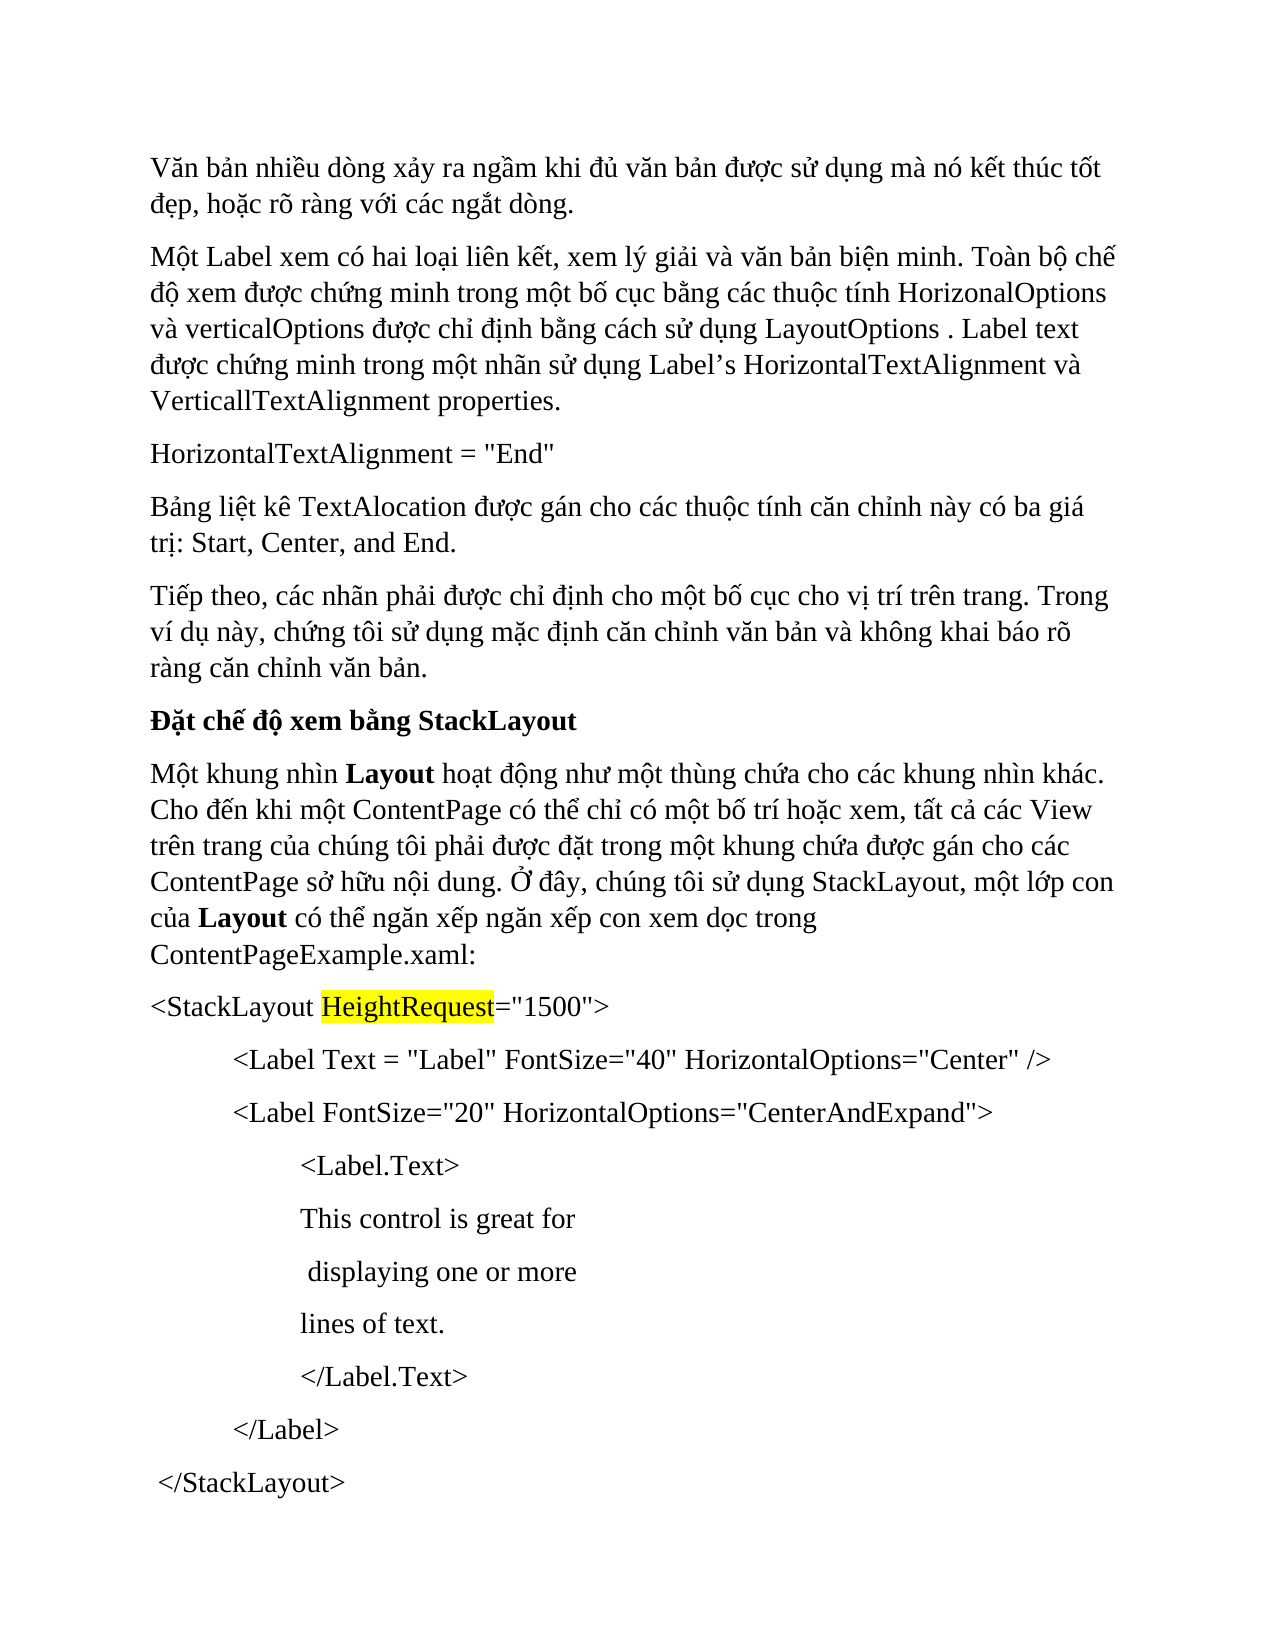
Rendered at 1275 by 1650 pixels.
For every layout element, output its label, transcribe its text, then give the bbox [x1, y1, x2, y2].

text <Label Text = "Label" FontSize="40" HorizontalOptions="Center" /> [150, 1042, 1125, 1076]
text <Label.Text> [150, 1148, 1125, 1182]
text </Label> [150, 1412, 1125, 1446]
text This control is great for [150, 1201, 1125, 1234]
text <StackLayout HeightRequest="1500"> [150, 989, 1125, 1023]
text Đặt chế độ xem bằng StackLayout [150, 703, 1125, 737]
text displaying one or more [225, 1254, 1125, 1287]
text lines of text. [150, 1306, 1125, 1340]
text Một khung nhìn Layout hoạt động như một thùng chứa cho các khung nhìn khác. Cho đến khi một ContentPage có thể chỉ có một bố trí hoặc xem, tất cả các View trên trang của chúng tôi phải được đặt trong một khung chứa được gán cho các ContentPage sở hữu nội dung. Ở đây, chúng tôi sử dụng StackLayout, một lớp con của Layout có thể ngăn xếp ngăn xếp con xem dọc trong ContentPageExample.xaml: [150, 756, 1125, 970]
text HorizontalTextAlignment = "End" [150, 436, 1125, 470]
text <Label FontSize="20" HorizontalOptions="CenterAndExpand"> [150, 1095, 1125, 1129]
text Văn bản nhiều dòng xảy ra ngầm khi đủ văn bản được sử dụng mà nó kết thúc tốt đẹp, hoặc rõ ràng với các ngắt dòng. [150, 150, 1125, 220]
text Tiếp theo, các nhãn phải được chỉ định cho một bố cục cho vị trí trên trang. Trong ví dụ này, chứng tôi sử dụng mặc định căn chỉnh văn bản và không khai báo rõ ràng căn chỉnh văn bản. [150, 578, 1125, 684]
text Một Label xem có hai loại liên kết, xem lý giải và văn bản biện minh. Toàn bộ chế độ xem được chứng minh trong một bố cục bằng các thuộc tính HorizonalOptions và verticalOptions được chỉ định bằng cách sử dụng LayoutOptions . Label text được chứng minh trong một nhãn sử dụng Label’s HorizontalTextAlignment và VerticallTextAlignment properties. [150, 239, 1125, 417]
text </Label.Text> [150, 1359, 1125, 1393]
text Bảng liệt kê TextAlocation được gán cho các thuộc tính căn chỉnh này có ba giá trị: Start, Center, and End. [150, 489, 1125, 559]
text </StackLayout> [150, 1465, 1125, 1498]
